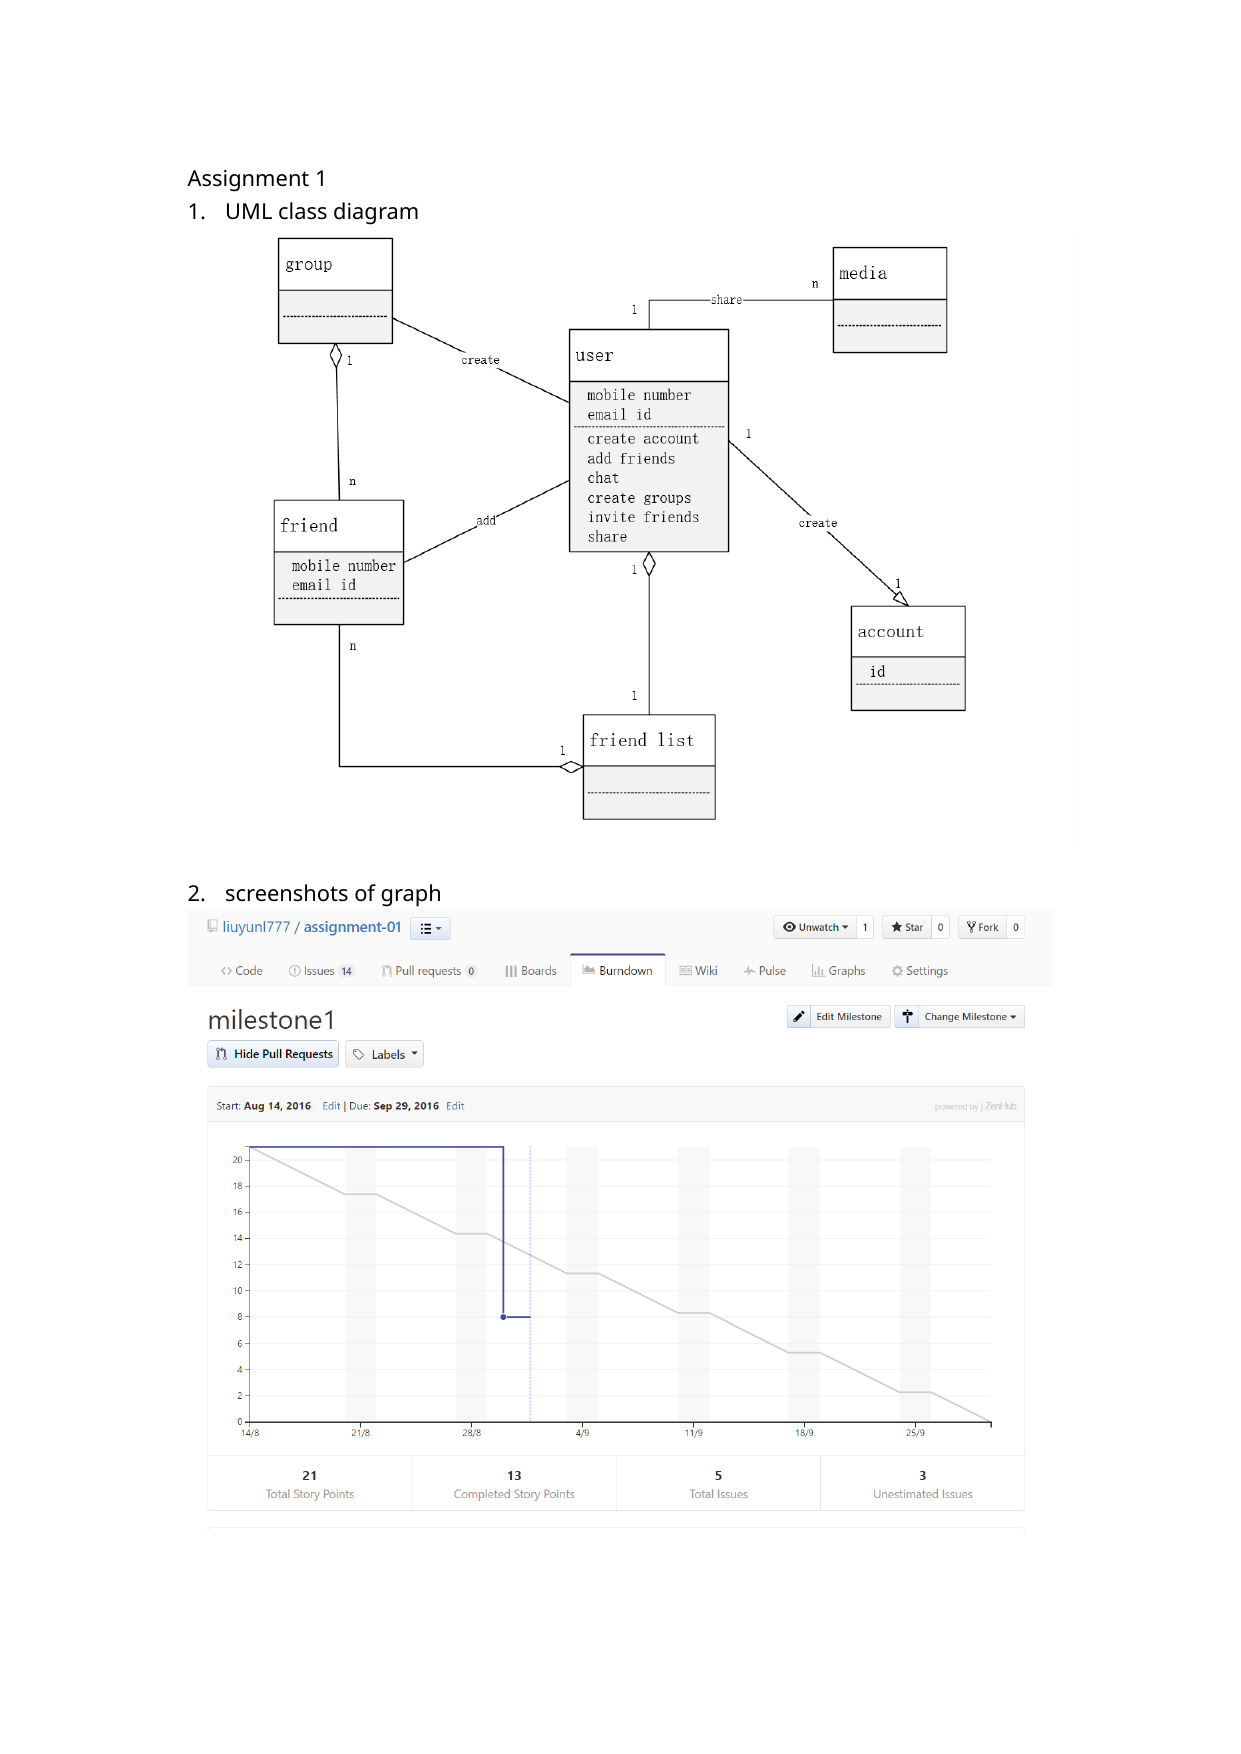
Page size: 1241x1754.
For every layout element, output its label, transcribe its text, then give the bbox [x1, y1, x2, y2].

picture [187, 909, 1053, 1532]
text Assignment 1 [187, 162, 1053, 194]
list screenshots of graph [187, 877, 1053, 909]
picture [187, 227, 1078, 847]
list UML class diagram [187, 194, 1053, 227]
